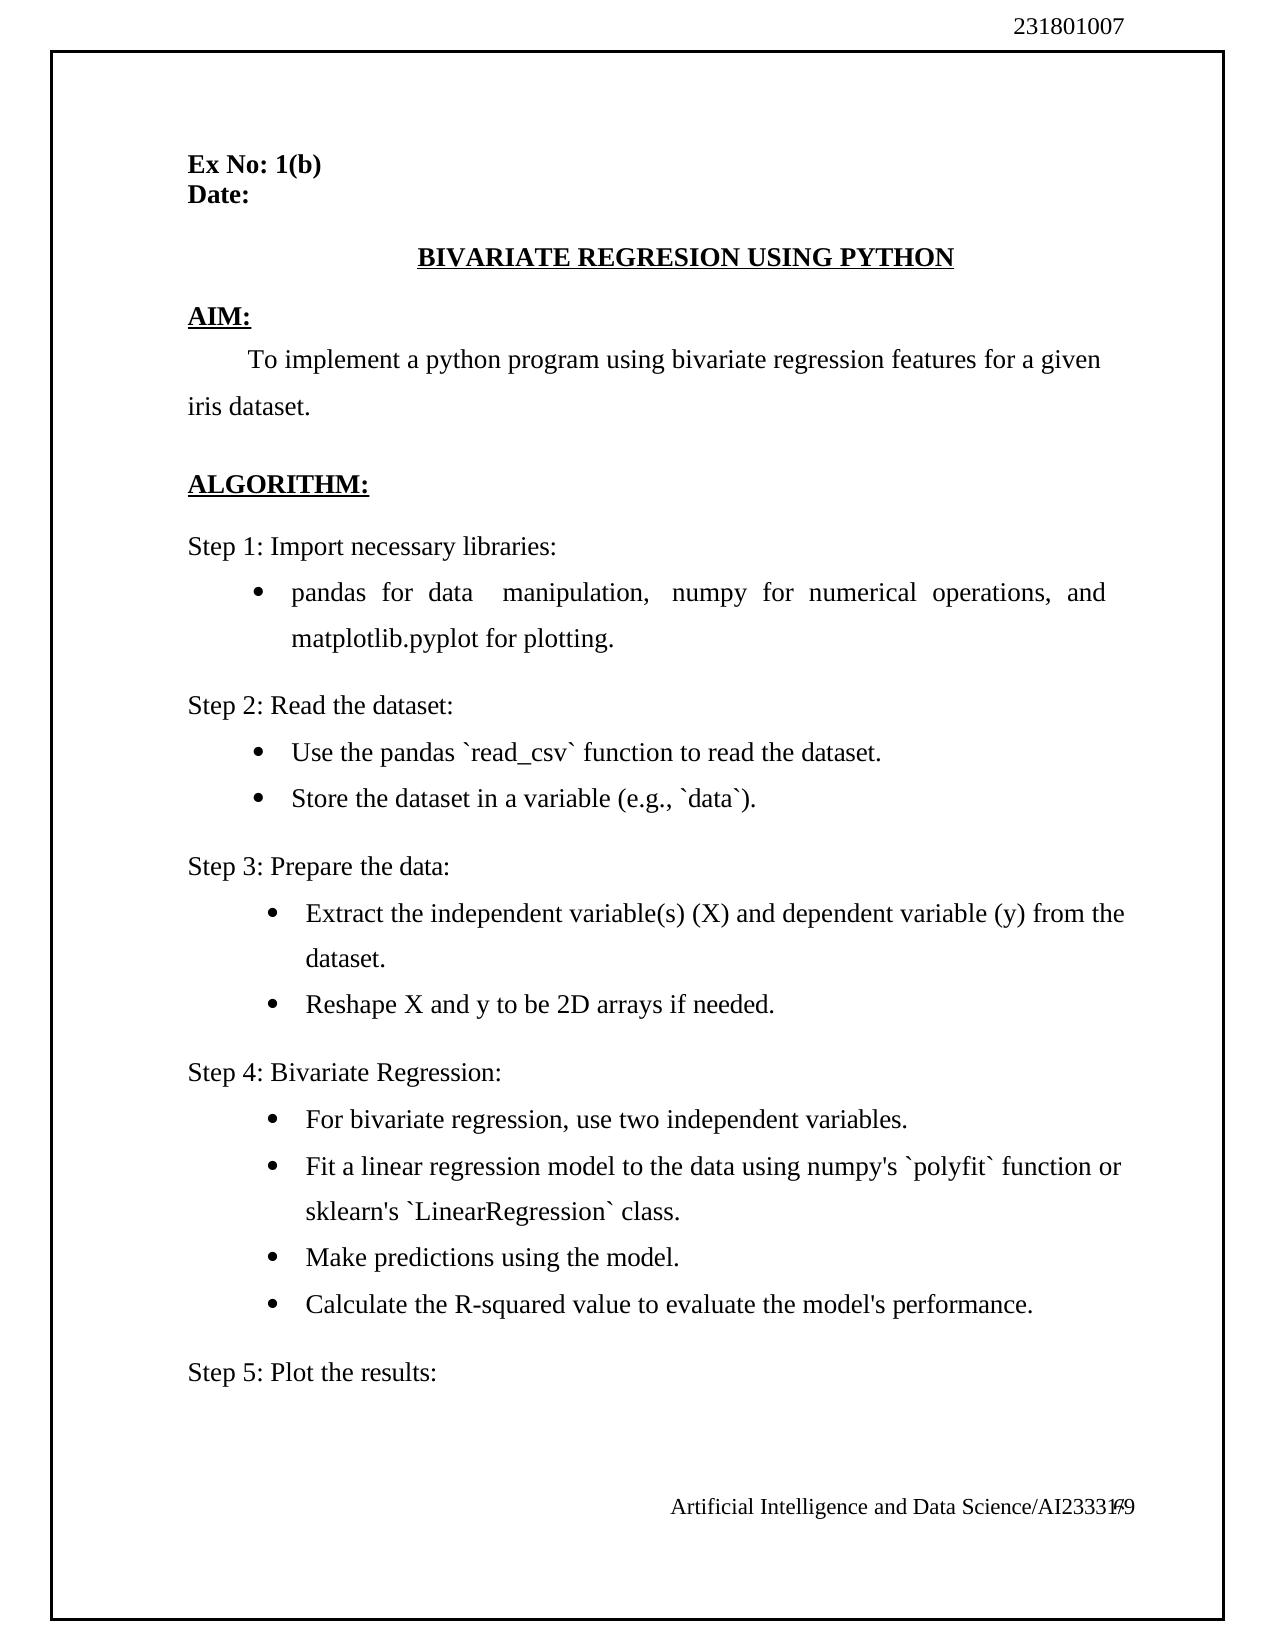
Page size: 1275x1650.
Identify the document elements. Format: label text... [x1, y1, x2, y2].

list Fit a linear regression model to the data using numpy's `polyfit` function or sklearn's `LinearRegression` class. [268, 1150, 1124, 1226]
text Step 5: Plot the results: [187, 1356, 1162, 1387]
list Extract the independent variable(s) (X) and dependent variable (y) from the dataset. [268, 897, 1125, 973]
subtitle BIVARIATE REGRESION USING PYTHON [417, 241, 1162, 272]
list Reshape X and y to be 2D arrays if needed. [268, 989, 1162, 1020]
list pandas for data manipulation, numpy for numerical operations, and matplotlib.pyplot for plotting. [253, 577, 1124, 653]
text To implement a python program using bivariate regression features for a given iris dataset. [187, 343, 1117, 421]
text AIM: [187, 300, 1162, 331]
text Step 2: Read the dataset: [187, 689, 1162, 720]
list Store the dataset in a variable (e.g., `data`). [254, 783, 1162, 814]
list Calculate the R-squared value to evaluate the model's performance. [268, 1288, 1162, 1320]
list Use the pandas `read_csv` function to read the dataset. [254, 736, 1162, 767]
text Step 1: Import necessary libraries: [187, 530, 1162, 561]
text Ex No: 1(b) Date: [187, 149, 375, 210]
list For bivariate regression, use two independent variables. [268, 1103, 1162, 1134]
text Step 3: Prepare the data: [187, 850, 1162, 881]
subtitle ALGORITHM: [187, 468, 1162, 499]
list Make predictions using the model. [268, 1242, 1162, 1273]
text Step 4: Bivariate Regression: [187, 1056, 1162, 1087]
text Artificial Intelligence and Data Science/AI23331/9 [670, 1493, 1162, 1519]
